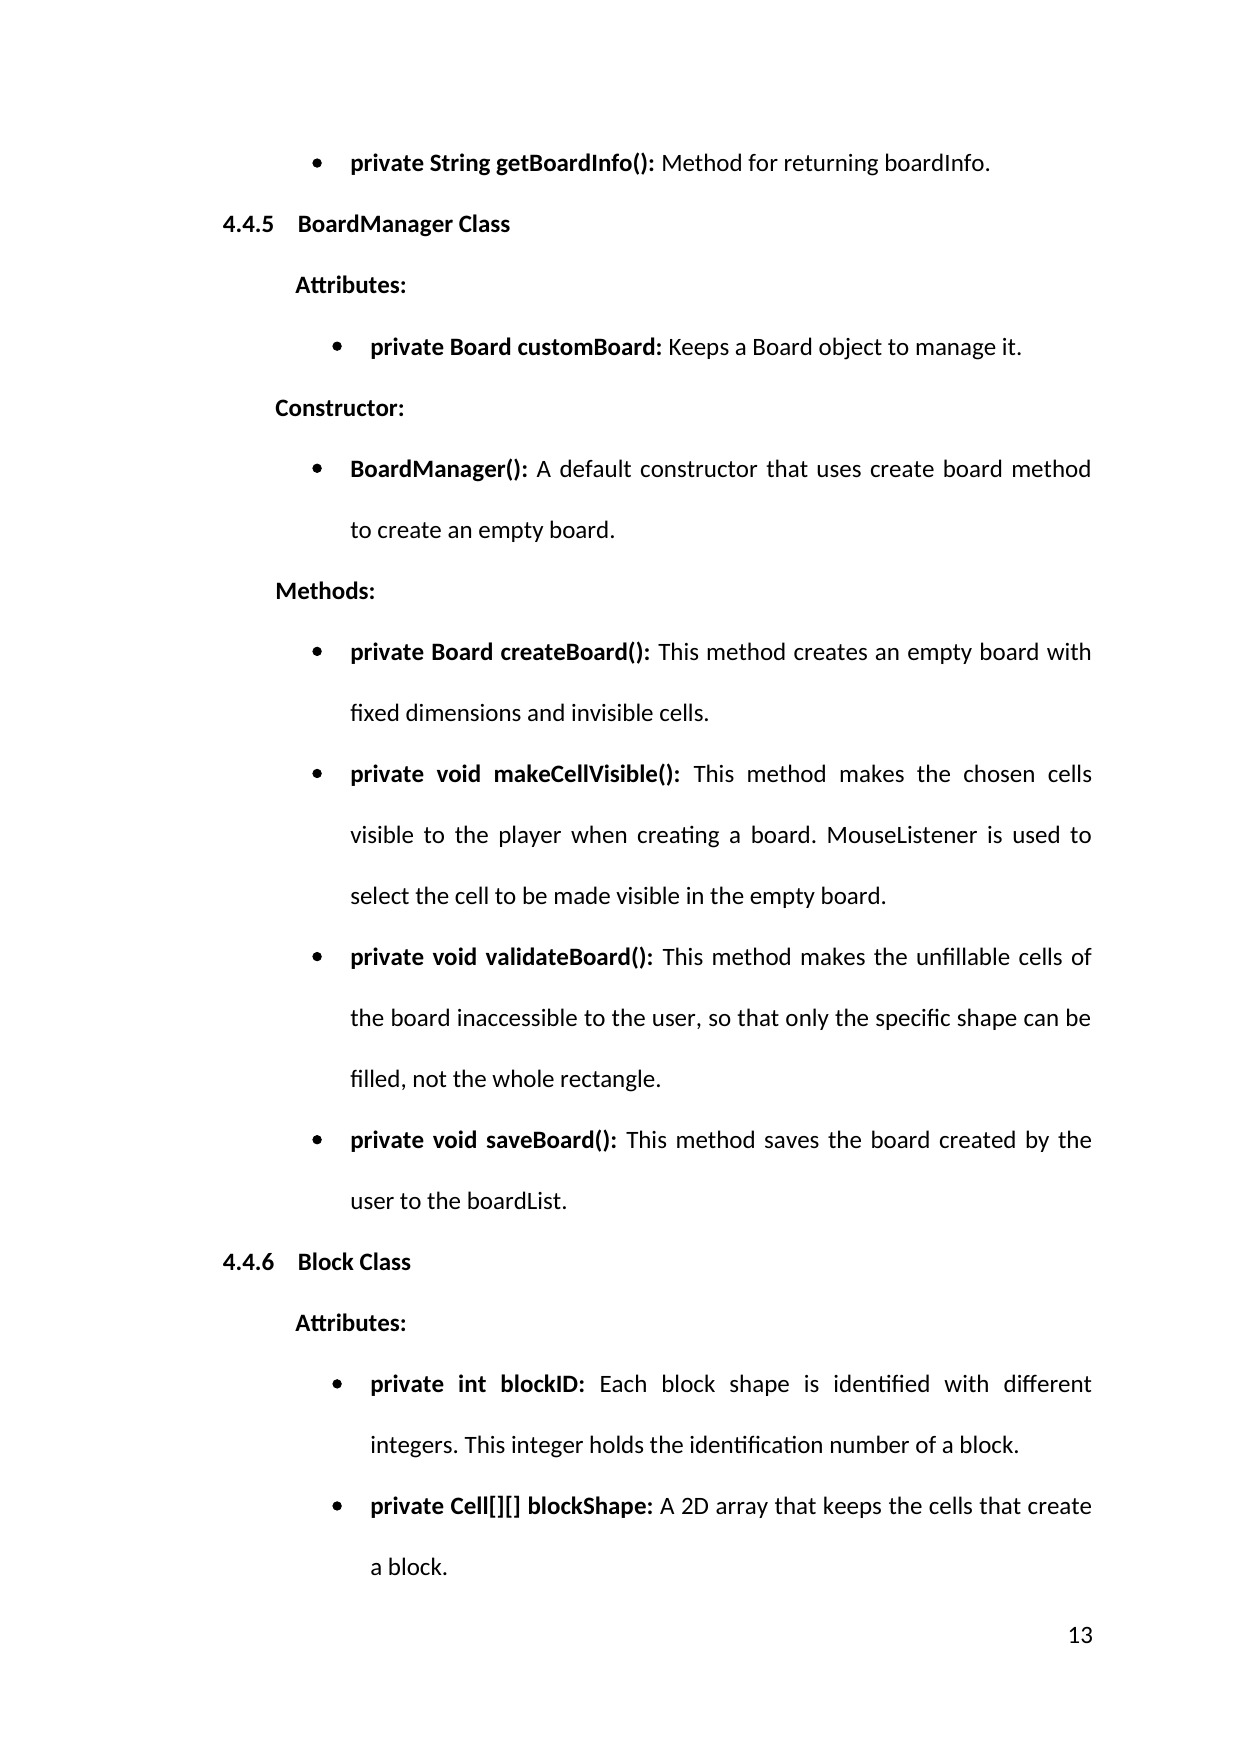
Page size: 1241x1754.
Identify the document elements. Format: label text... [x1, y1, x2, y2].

list private Board customBoard: Keeps a Board object to manage it. [333, 331, 1093, 361]
list private int blockID: Each block shape is identified with different integers. This integer holds the identification number of a block. [333, 1368, 1093, 1460]
list private void makeCellVisible(): This method makes the chosen cells visible to the player when creating a board. MouseListener is used to select the cell to be made visible in the empty board. [313, 758, 1093, 911]
list Methods: [275, 575, 1093, 605]
list Block Class [223, 1246, 1093, 1277]
list private Cell[][] blockShape: A 2D array that keeps the cells that create a block. [333, 1491, 1093, 1582]
list private void validateBoard(): This method makes the unfillable cells of the board inaccessible to the user, so that only the specific shape can be filled, not the whole rectangle. [313, 941, 1093, 1094]
list private String getBoardInfo(): Method for returning boardInfo. [313, 148, 1093, 178]
list BoardManager Class [223, 209, 1093, 239]
list Attributes: [295, 270, 1093, 300]
list private Board createBoard(): This method creates an empty board with fixed dimensions and invisible cells. [313, 636, 1093, 727]
list Attributes: [295, 1307, 1093, 1338]
text Constructor: [275, 392, 1093, 422]
list private void saveBoard(): This method saves the board created by the user to the boardList. [313, 1124, 1093, 1216]
list BoardManager(): A default constructor that uses create board method to create an empty board. [313, 453, 1093, 544]
